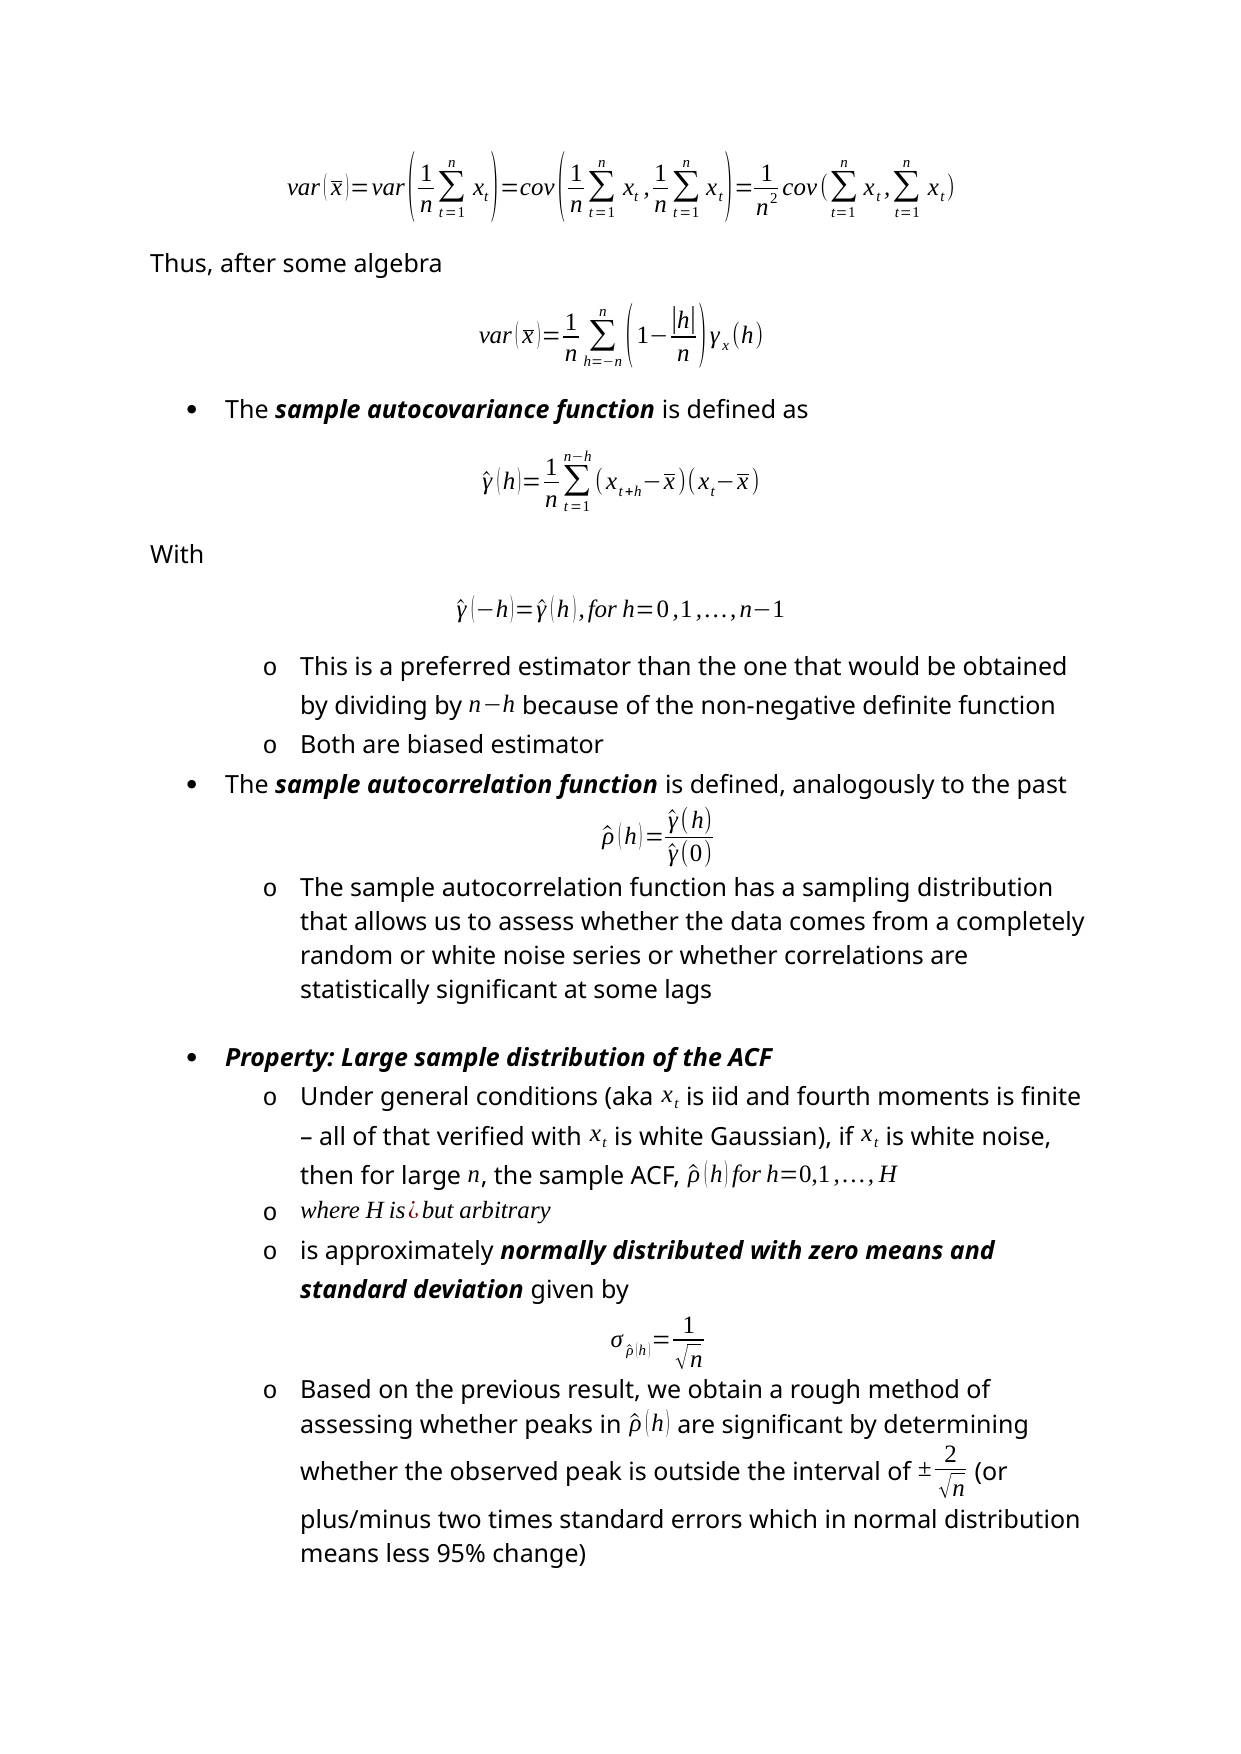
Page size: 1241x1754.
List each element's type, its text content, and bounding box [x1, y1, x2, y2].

list This is a preferred estimator than the one that would be obtained by dividing by because of the non-negative definite function [262, 648, 1090, 722]
list The sample autocorrelation function has a sampling distribution that allows us to assess whether the data comes from a completely random or white noise series or whether correlations are statistically significant at some lags [262, 869, 1090, 1006]
list Property: Large sample distribution of the ACF [187, 1040, 1090, 1074]
list The sample autocorrelation function is defined, analogously to the past [187, 766, 1090, 800]
list The sample autocovariance function is defined as [187, 392, 1090, 426]
list Under general conditions (aka is iid and fourth moments is finite – all of that verified with is white Gaussian), if is white noise, then for large , the sample ACF, [262, 1079, 1090, 1191]
list Based on the previous result, we obtain a rough method of assessing whether peaks in are significant by determining whether the observed peak is outside the interval of (or plus/minus two times standard errors which in normal distribution means less 95% change) [262, 1372, 1090, 1570]
list is approximately normally distributed with zero means and standard deviation given by [262, 1233, 1090, 1306]
text With [150, 537, 1090, 571]
list Both are biased estimator [262, 727, 1090, 761]
text Thus, after some algebra [150, 246, 1090, 280]
